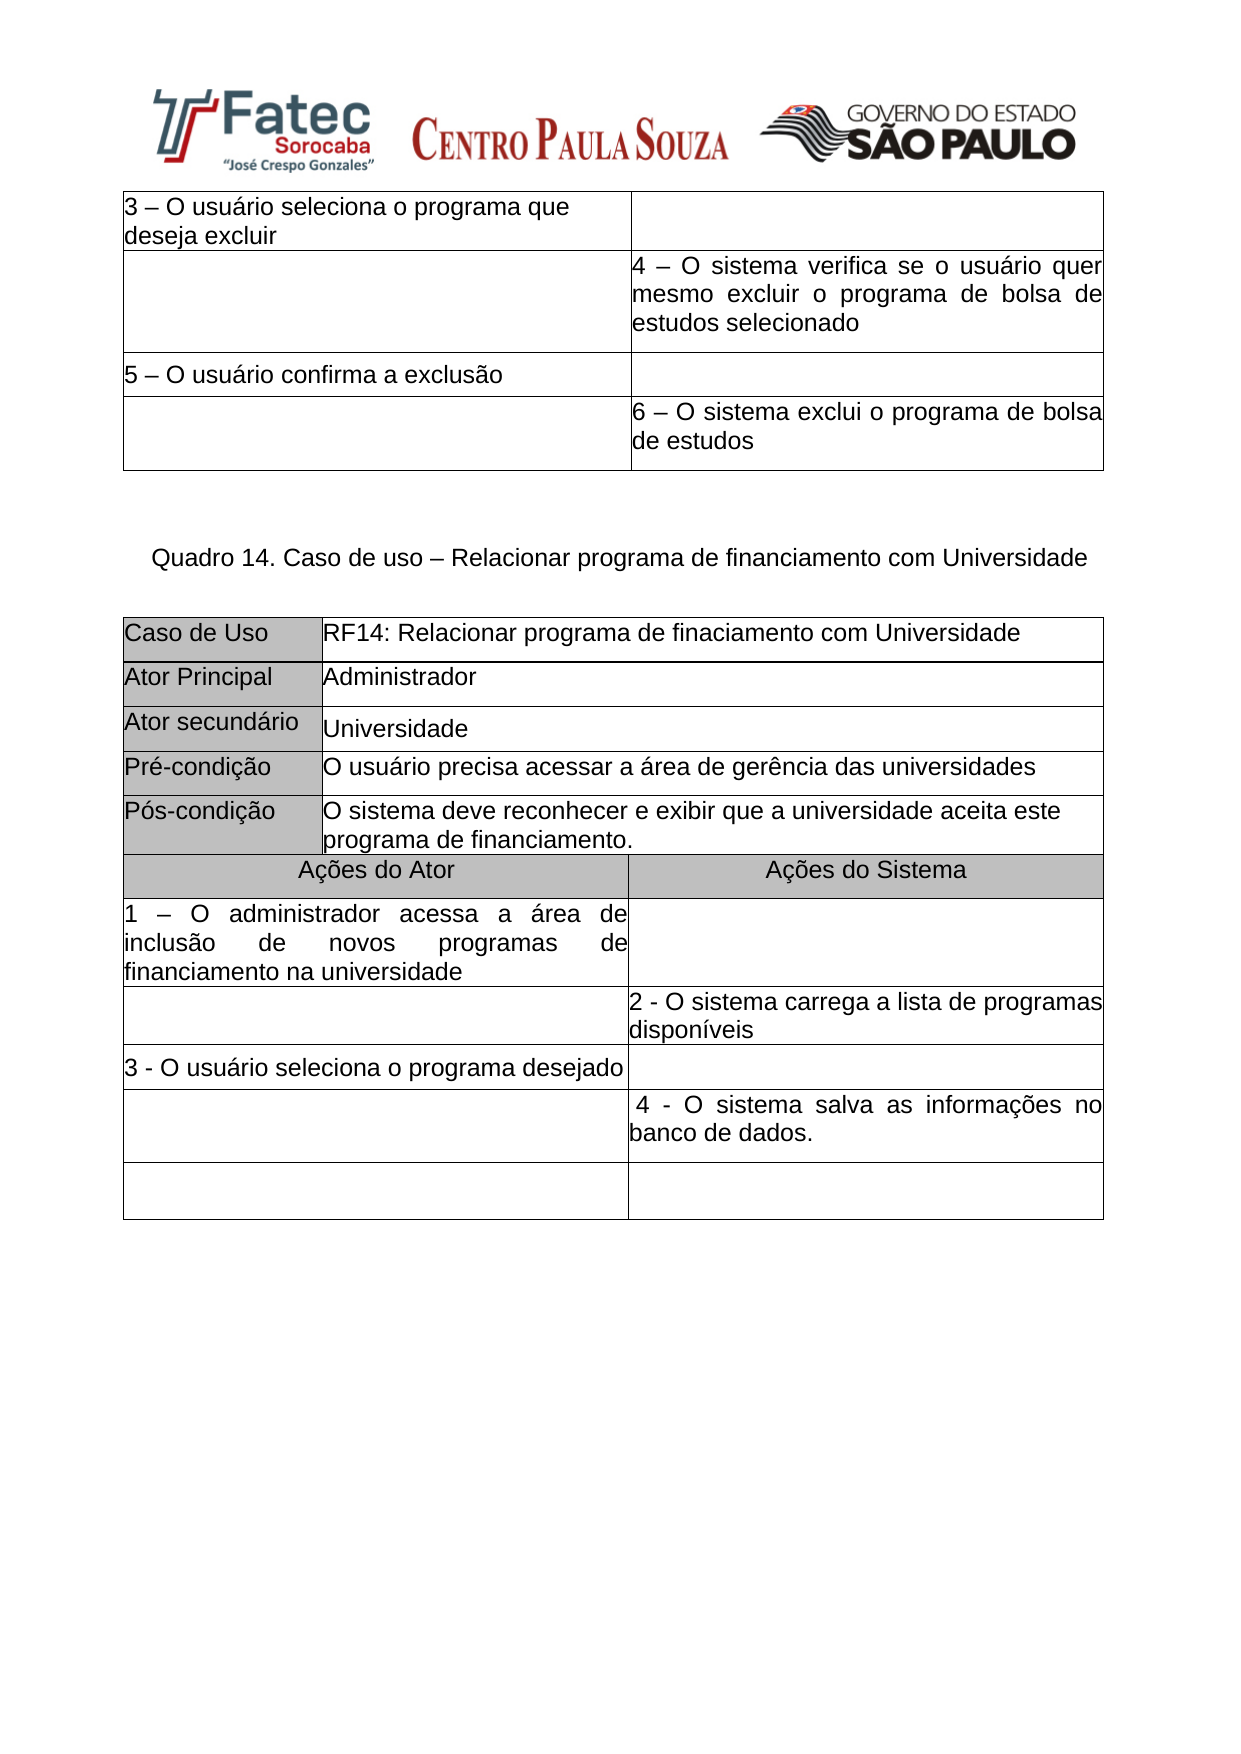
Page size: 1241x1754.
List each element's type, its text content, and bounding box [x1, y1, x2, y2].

table_cell Administrador [323, 663, 1103, 706]
picture [135, 73, 1079, 191]
table_cell Ações do Ator [124, 855, 628, 898]
table_cell 4 - O sistema salva as informações no banco de dados. [629, 1090, 1103, 1162]
table_cell [124, 251, 631, 352]
table_cell [629, 1045, 1103, 1089]
table_cell Ator secundário [124, 707, 322, 751]
text Quadro 14. Caso de uso – Relacionar programa de financiamento com Universidade [135, 542, 1105, 571]
table_cell 3 - O usuário seleciona o programa desejado [124, 1045, 628, 1089]
table_cell Ator Principal [124, 663, 322, 706]
table_header RF14: Relacionar programa de finaciamento com Universidade [323, 618, 1103, 661]
table_cell 2 - O sistema carrega a lista de programas disponíveis [629, 987, 1103, 1044]
table_cell Ações do Sistema [629, 855, 1103, 898]
table_cell Pré-condição [124, 752, 322, 795]
table_cell [629, 1163, 1103, 1218]
table_cell 3 – O usuário seleciona o programa que deseja excluir [124, 192, 631, 249]
table_cell 6 – O sistema exclui o programa de bolsa de estudos [632, 397, 1103, 469]
table_cell [124, 987, 628, 1044]
table_cell [124, 397, 631, 469]
table_cell Universidade [323, 707, 1103, 751]
table_header Caso de Uso [124, 618, 322, 661]
table_cell [629, 899, 1103, 986]
table_cell [632, 192, 1103, 249]
table_cell 4 – O sistema verifica se o usuário quer mesmo excluir o programa de bolsa de estudos selecionado [632, 251, 1103, 352]
table_cell O usuário precisa acessar a área de gerência das universidades [323, 752, 1103, 795]
table_cell 5 – O usuário confirma a exclusão [124, 353, 631, 396]
table_cell O sistema deve reconhecer e exibir que a universidade aceita este programa de financiamento. [323, 796, 1103, 854]
table_cell [632, 353, 1103, 396]
table_cell [124, 1163, 628, 1218]
table_cell Pós-condição [124, 796, 322, 854]
table_cell [124, 1090, 628, 1162]
table_cell 1 – O administrador acessa a área de inclusão de novos programas de financiamento na universidade [124, 899, 628, 986]
